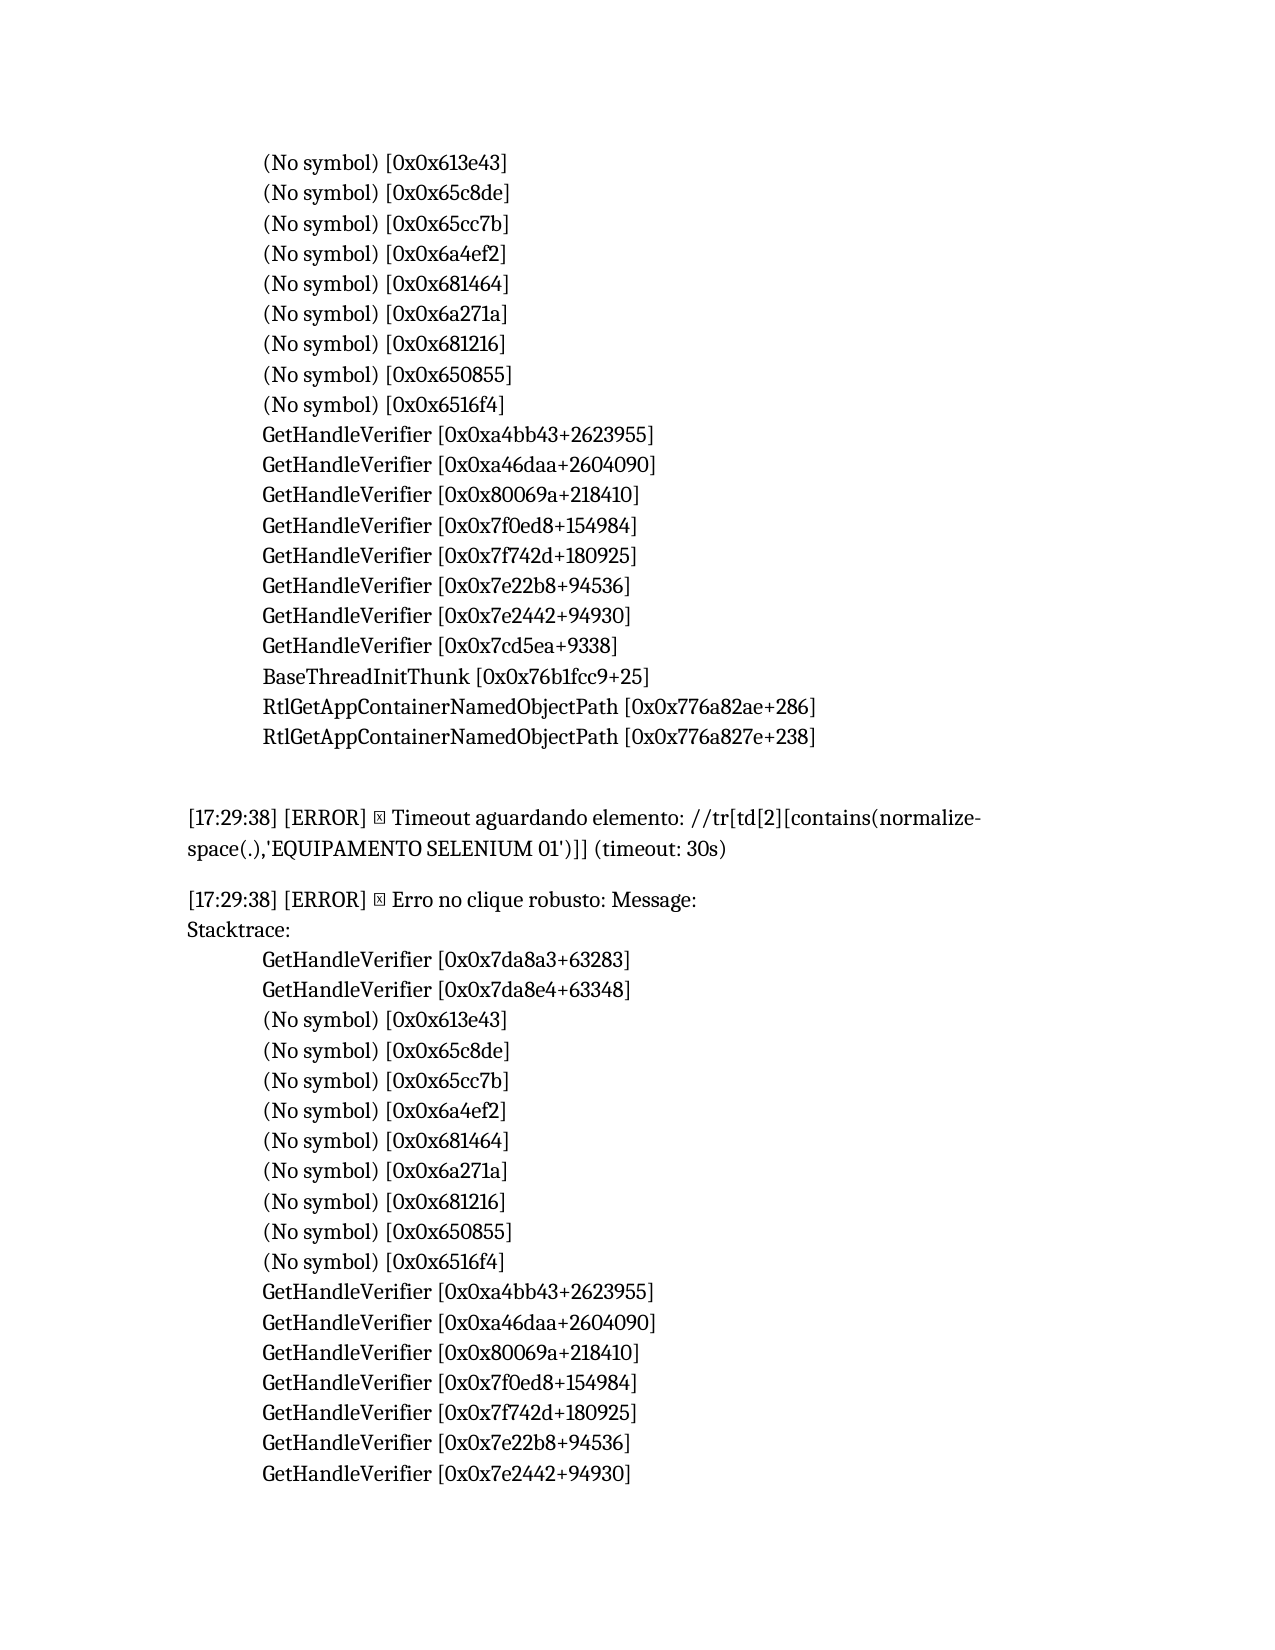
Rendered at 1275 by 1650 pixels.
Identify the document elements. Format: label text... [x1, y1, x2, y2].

text [17:29:38] [ERROR] ❌ Timeout aguardando elemento: //tr[td[2][contains(normalize-space(.),'EQUIPAMENTO SELENIUM 01')]] (timeout: 30s) [187, 805, 1087, 862]
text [187, 150, 1087, 781]
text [187, 886, 1087, 1487]
